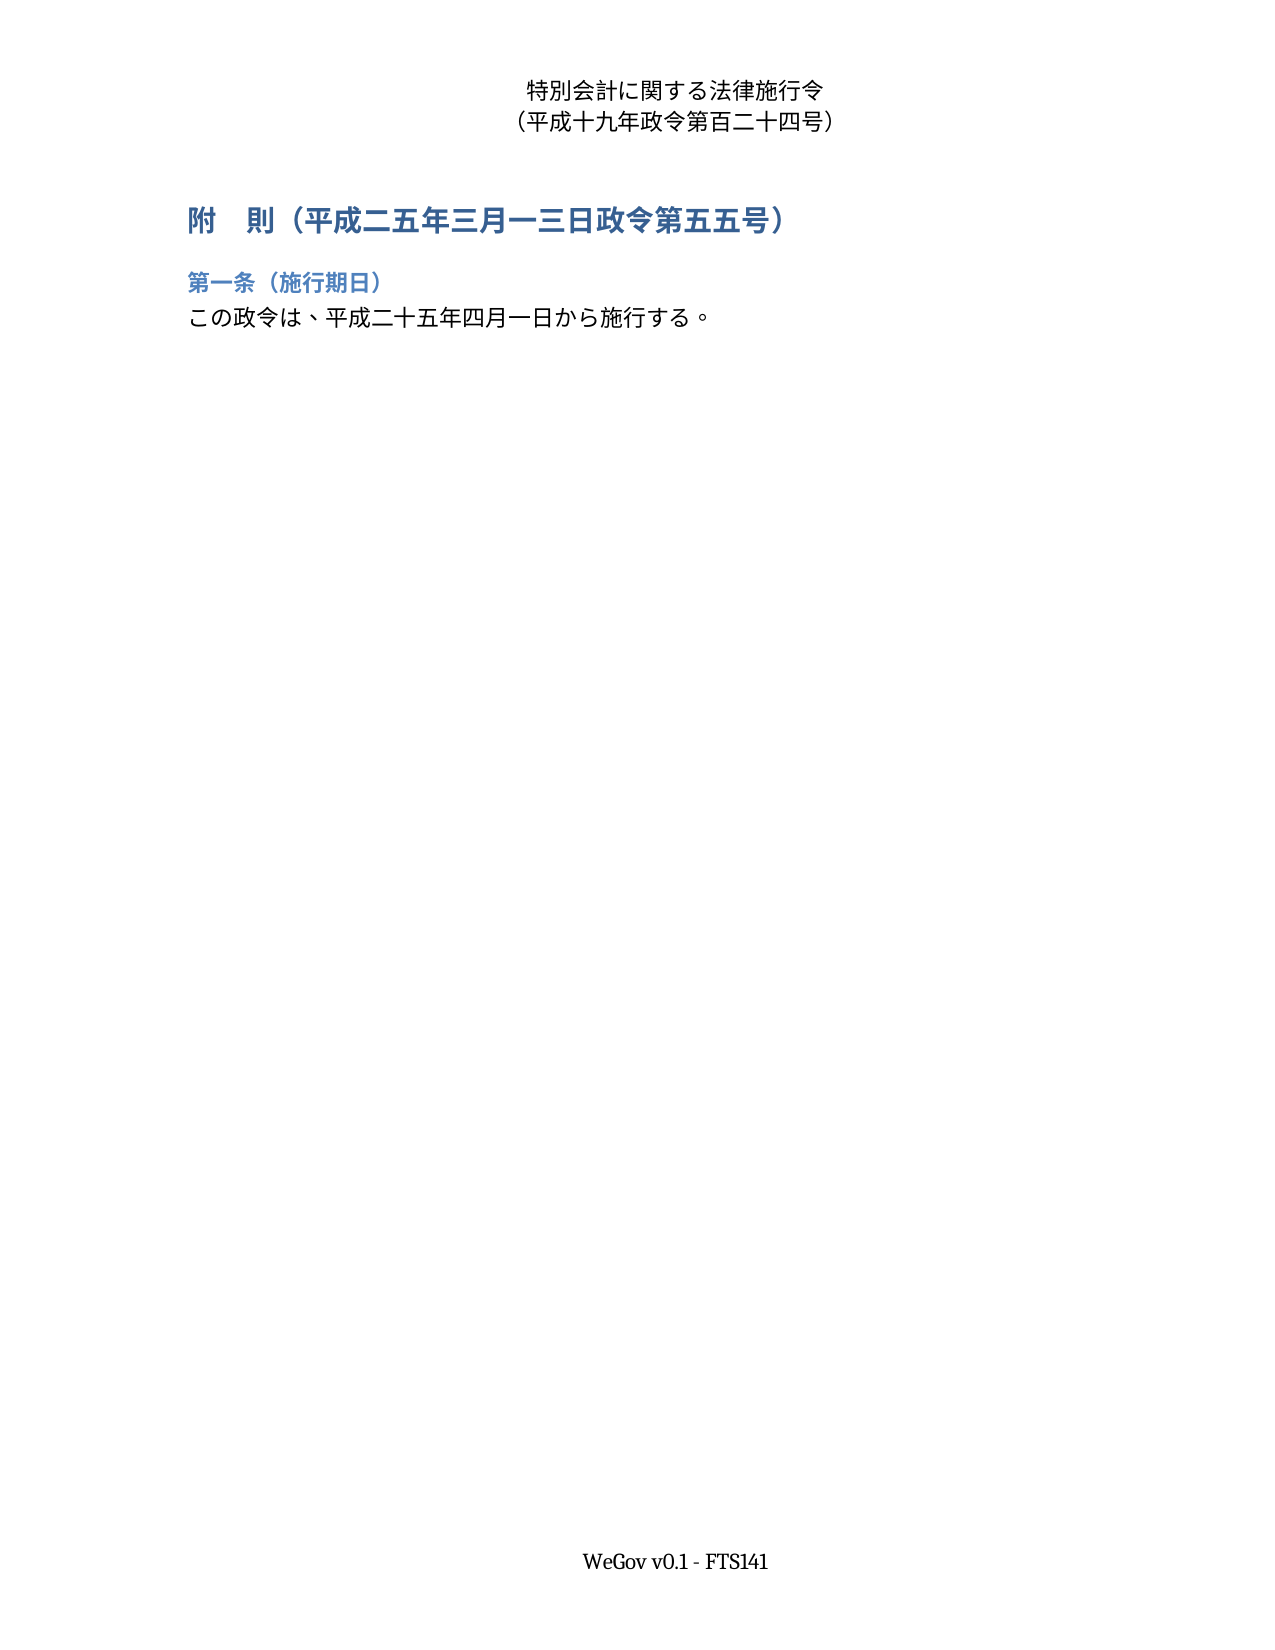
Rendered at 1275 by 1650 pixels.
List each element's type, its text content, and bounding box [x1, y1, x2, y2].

subtitle 附 則（平成二五年三月一三日政令第五五号） [187, 200, 1087, 240]
subtitle 第一条（施行期日） [187, 266, 1087, 298]
text この政令は、平成二十五年四月一日から施行する。 [187, 302, 1087, 334]
